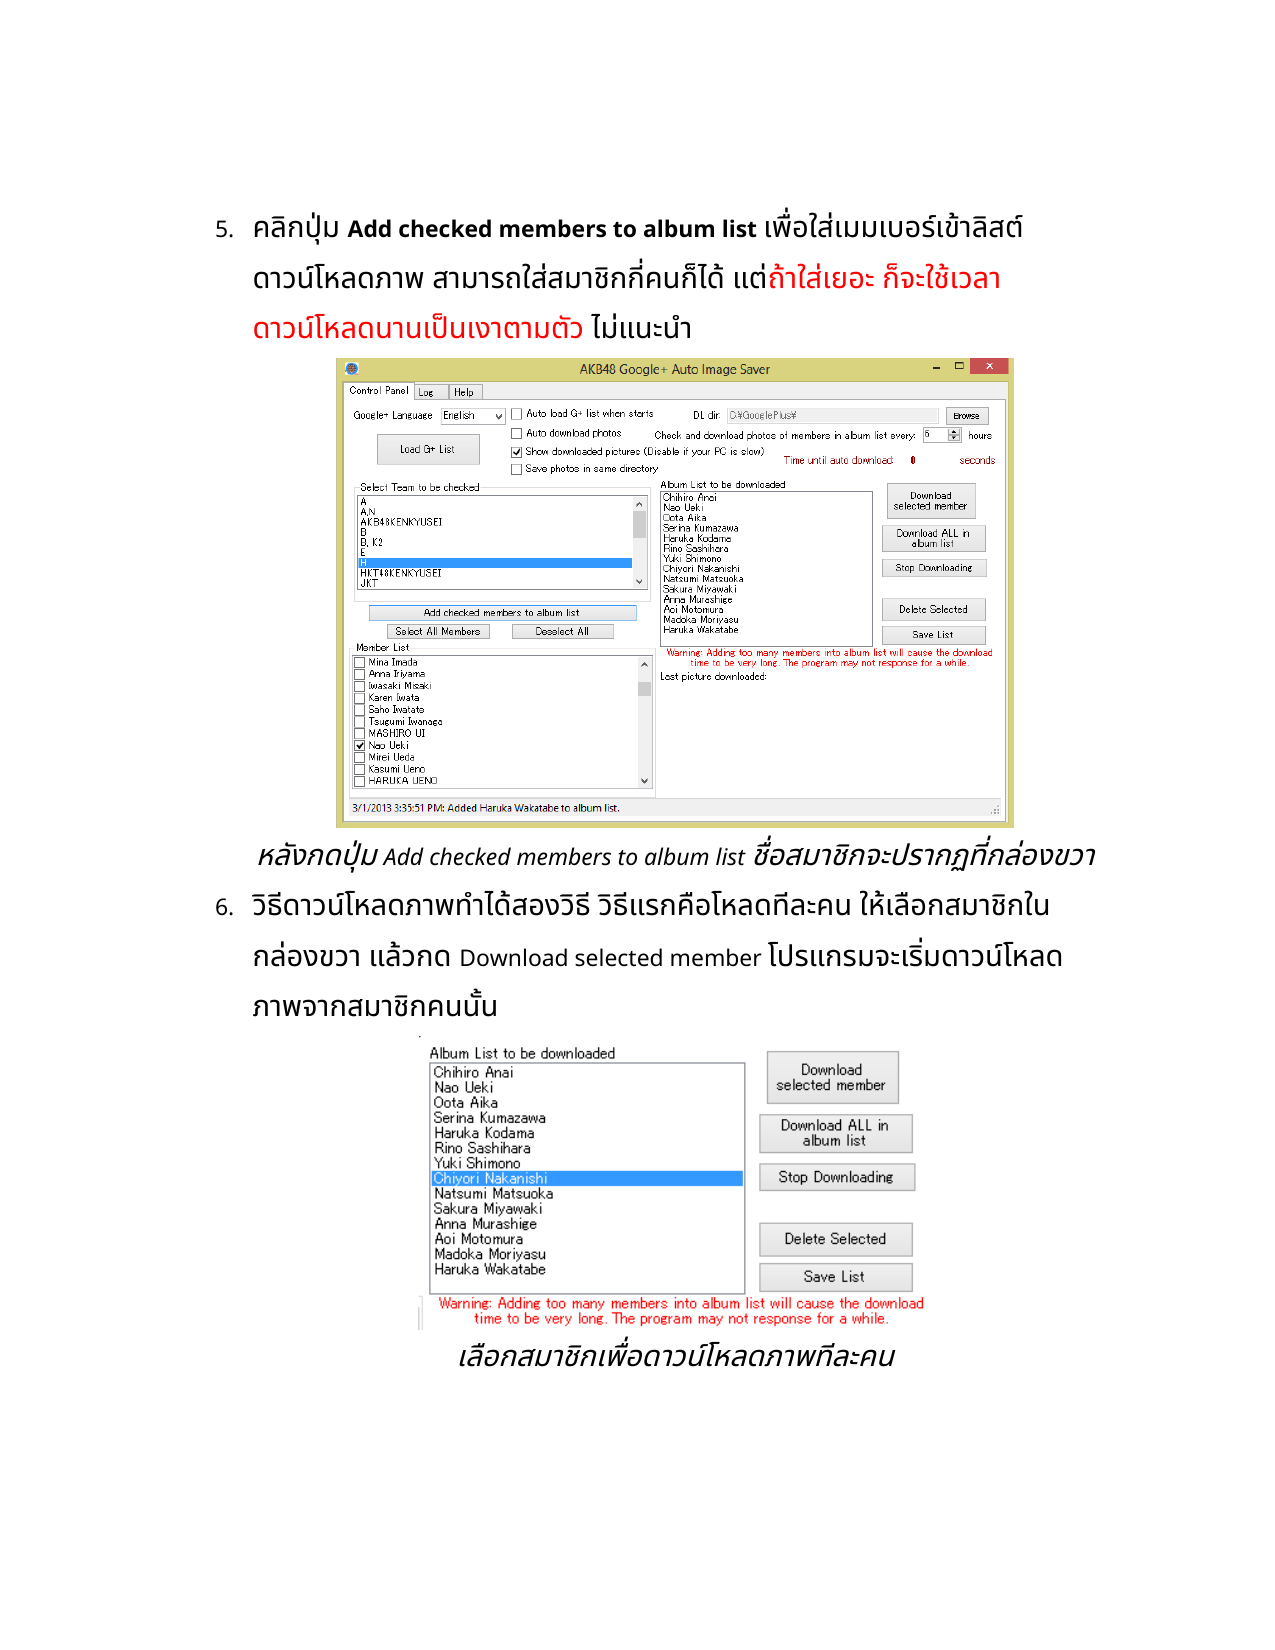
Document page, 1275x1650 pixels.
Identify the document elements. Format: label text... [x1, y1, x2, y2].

list คลิกปุ่ม Add checked members to album list เพื่อใส่เมมเบอร์เข้าลิสต์ดาวน์โหลดภาพ สามารถใส่สมาชิกกี่คนก็ได้ แต่ถ้าใส่เยอะ ก็จะใช้เวลาดาวน์โหลดนานเป็นเงาตามตัว ไม่แนะนำ [215, 207, 1098, 352]
picture [336, 358, 1014, 828]
picture [418, 1036, 932, 1330]
list วิธีดาวน์โหลดภาพทำได้สองวิธี วิธีแรกคือโหลดทีละคน ให้เลือกสมาชิกในกล่องขวา แล้วกด Download selected member โปรแกรมจะเริ่มดาวน์โหลดภาพจากสมาชิกคนนั้น [215, 885, 1098, 1030]
